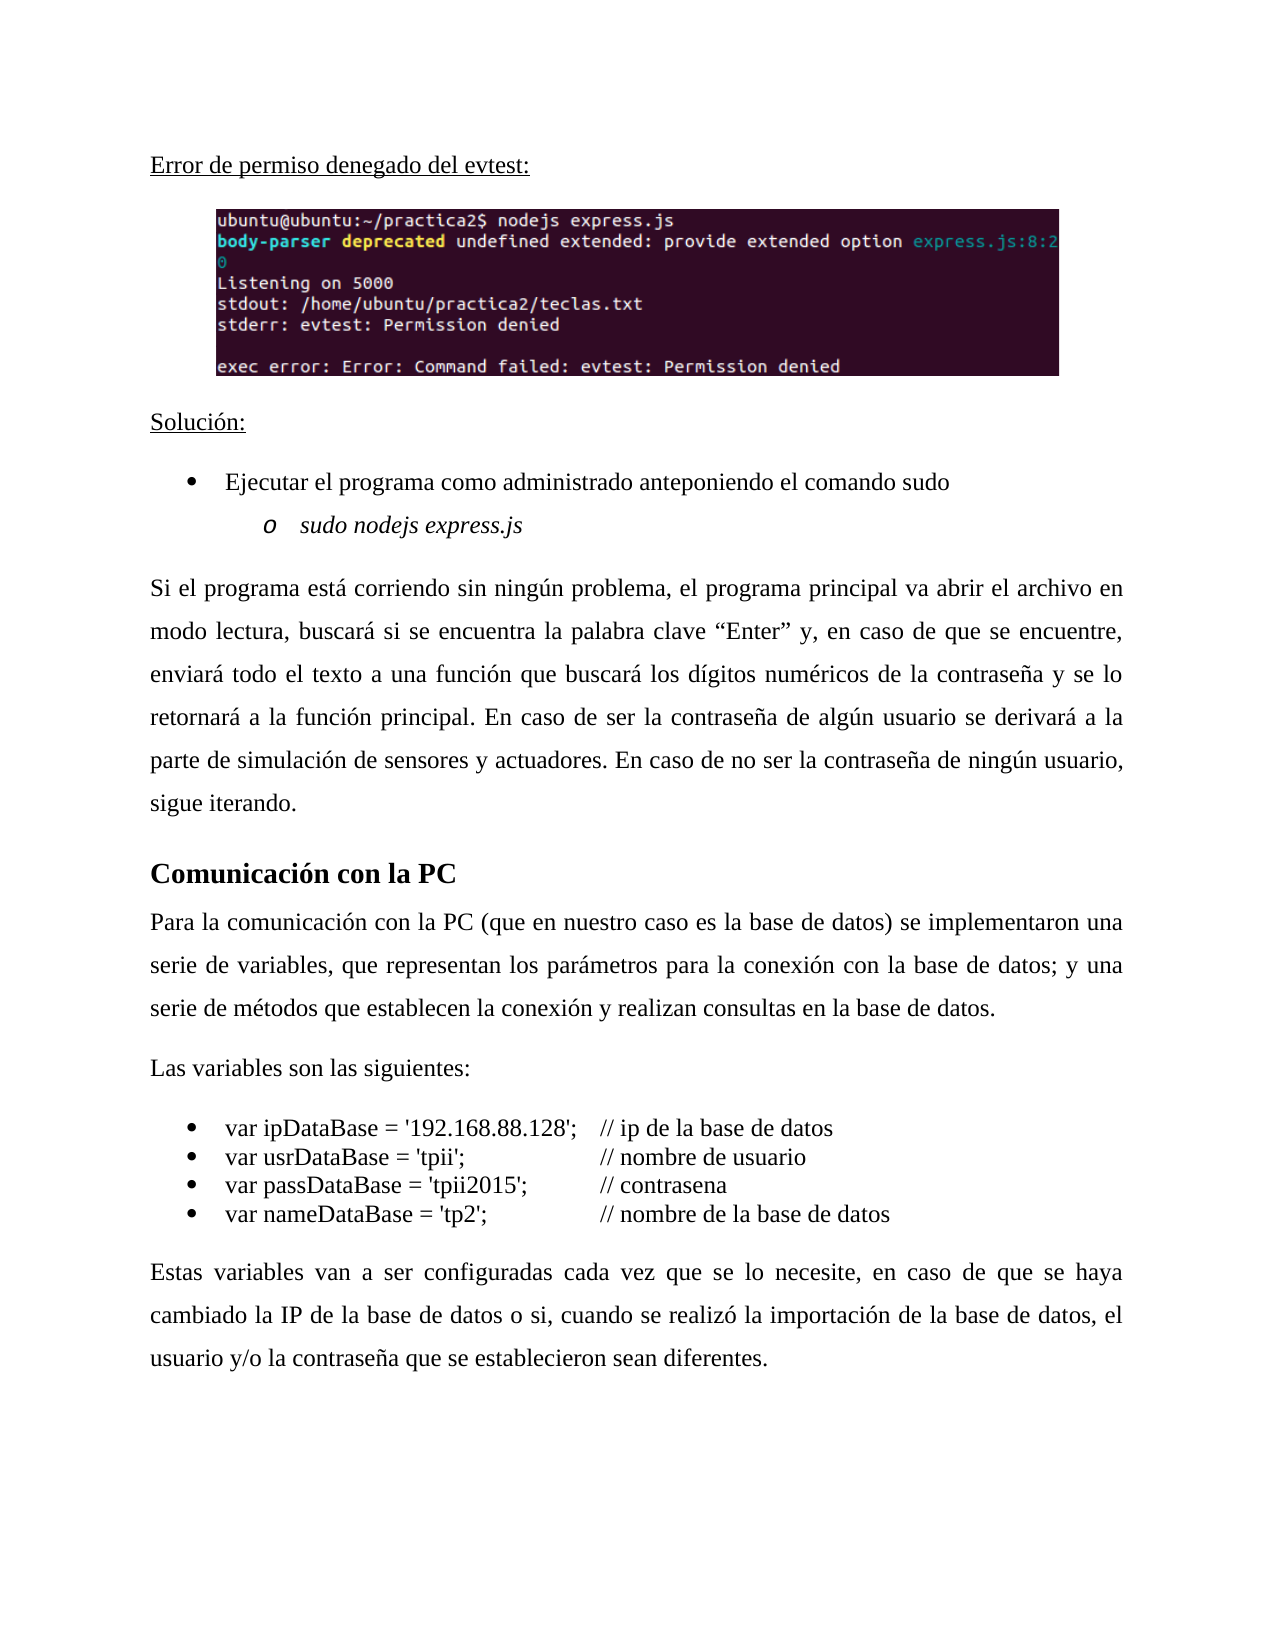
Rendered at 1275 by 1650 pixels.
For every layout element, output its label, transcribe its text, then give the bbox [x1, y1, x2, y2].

list sudo nodejs express.js [262, 510, 1125, 541]
text Solución: [150, 407, 1125, 436]
list Ejecutar el programa como administrado anteponiendo el comando sudo [187, 467, 1125, 496]
text Si el programa está corriendo sin ningún problema, el programa principal va abrir el archivo en modo lectura, buscará si se encuentra la palabra clave “Enter” y, en caso de que se encuentre, enviará todo el texto a una función que buscará los dígitos numéricos de la contraseña y se lo retornará a la función principal. En caso de ser la contraseña de algún usuario se derivará a la parte de simulación de sensores y actuadores. En caso de no ser la contraseña de ningún usuario, sigue iterando. [150, 573, 1125, 817]
subtitle Comunicación con la PC [150, 857, 1125, 890]
list var nameDataBase = 'tp2'; // nombre de la base de datos [187, 1199, 1125, 1228]
text Estas variables van a ser configuradas cada vez que se lo necesite, en caso de que se haya cambiado la IP de la base de datos o si, cuando se realizó la importación de la base de datos, el usuario y/o la contraseña que se establecieron sean diferentes. [150, 1257, 1125, 1372]
text Las variables son las siguientes: [150, 1053, 1125, 1082]
list var usrDataBase = 'tpii'; // nombre de usuario [187, 1142, 1125, 1170]
list var passDataBase = 'tpii2015'; // contrasena [187, 1170, 1125, 1199]
text Error de permiso denegado del evtest: [150, 150, 1125, 179]
picture [216, 209, 1060, 376]
text Para la comunicación con la PC (que en nuestro caso es la base de datos) se implementaron una serie de variables, que representan los parámetros para la conexión con la base de datos; y una serie de métodos que establecen la conexión y realizan consultas en la base de datos. [150, 907, 1125, 1022]
list var ipDataBase = '192.168.88.128'; // ip de la base de datos [187, 1113, 1125, 1142]
